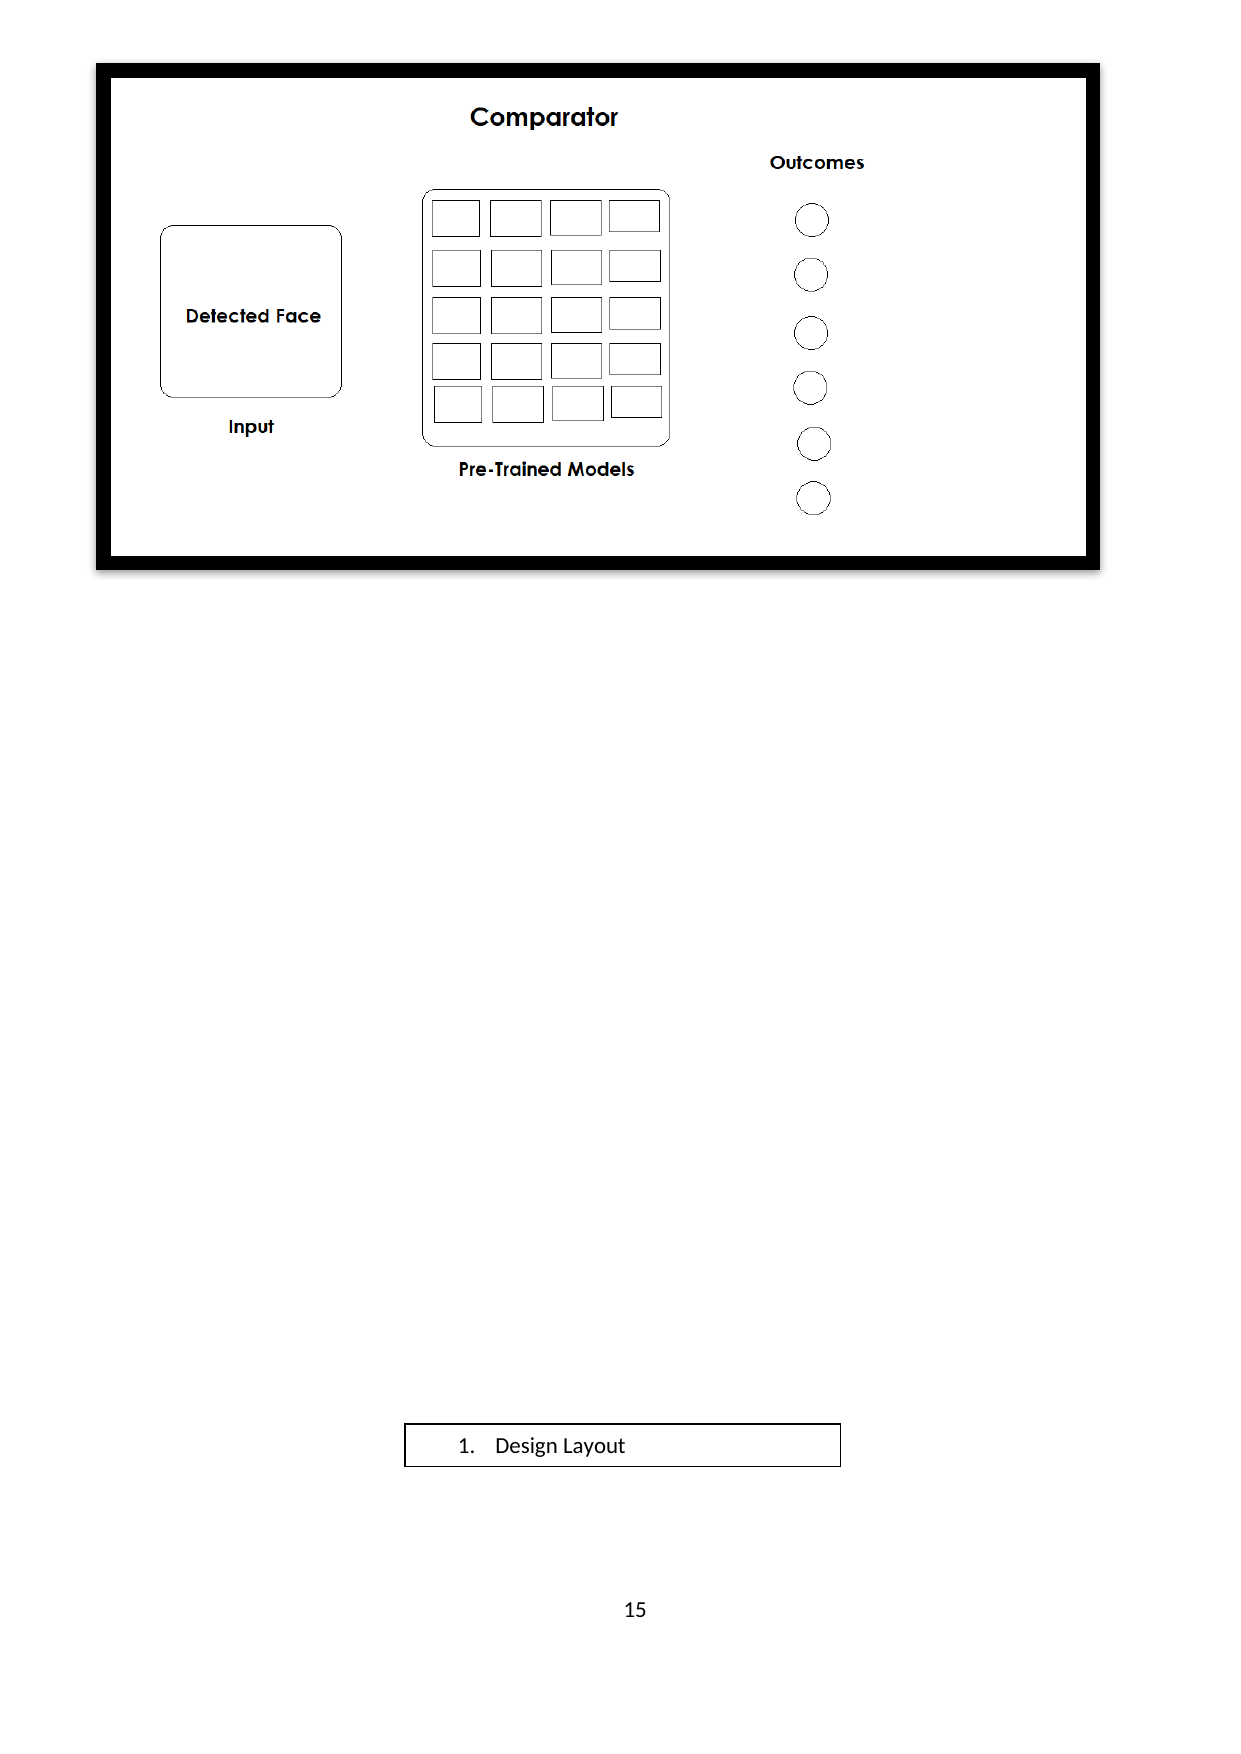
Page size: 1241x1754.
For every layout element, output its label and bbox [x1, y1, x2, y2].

picture [111, 78, 1086, 556]
